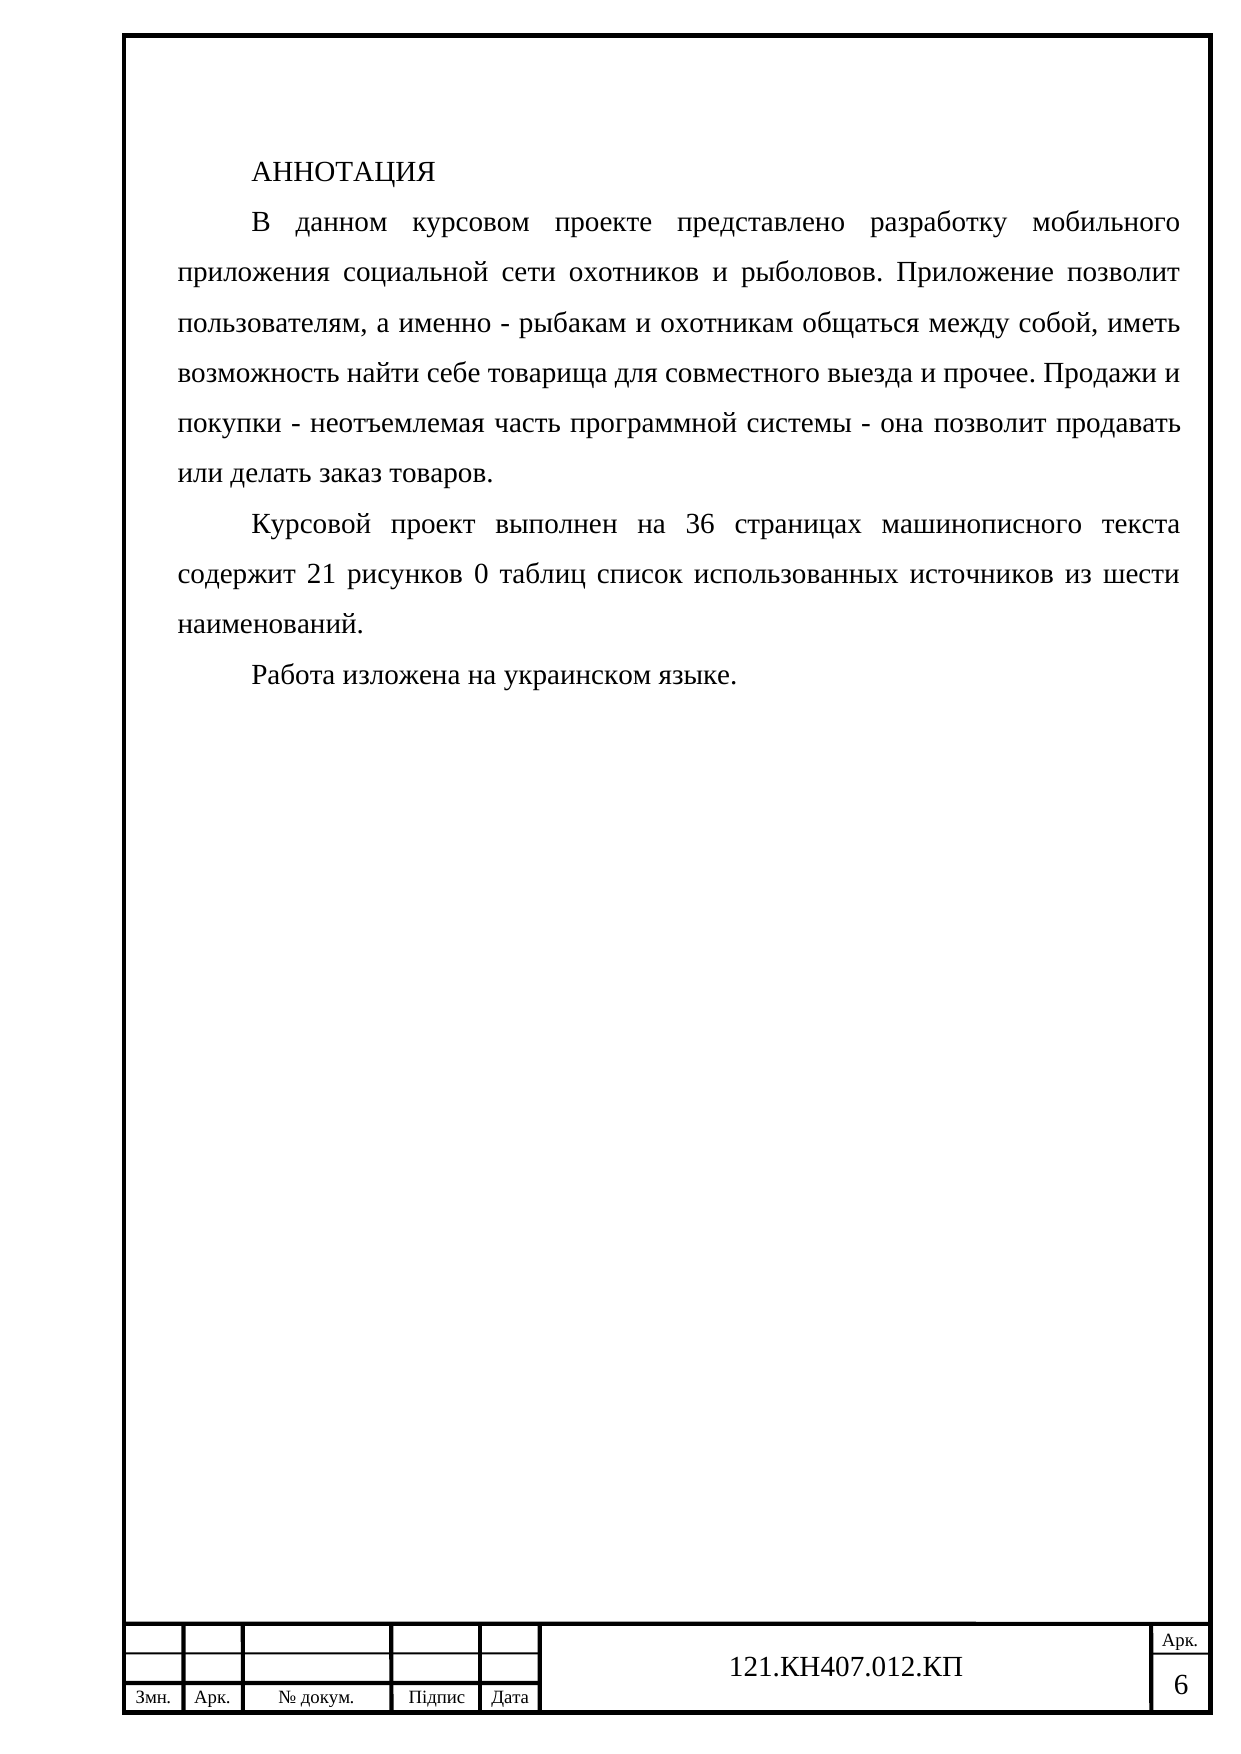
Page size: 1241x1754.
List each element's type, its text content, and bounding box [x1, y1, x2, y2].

text Курсовой проект выполнен на 36 страницах машинописного текста содержит 21 рисунков 0 таблиц список использованных источников из шести наименований. [177, 506, 1181, 640]
text АННОТАЦИЯ [177, 154, 1181, 187]
text В данном курсовом проекте представлено разработку мобильного приложения социальной сети охотников и рыболовов. Приложение позволит пользователям, а именно - рыбакам и охотникам общаться между собой, иметь возможность найти себе товарища для совместного выезда и прочее. Продажи и покупки - неотъемлемая часть программной системы - она ​​позволит продавать или делать заказ товаров. [177, 204, 1181, 489]
text Работа изложена на украинском языке. [177, 657, 1181, 690]
